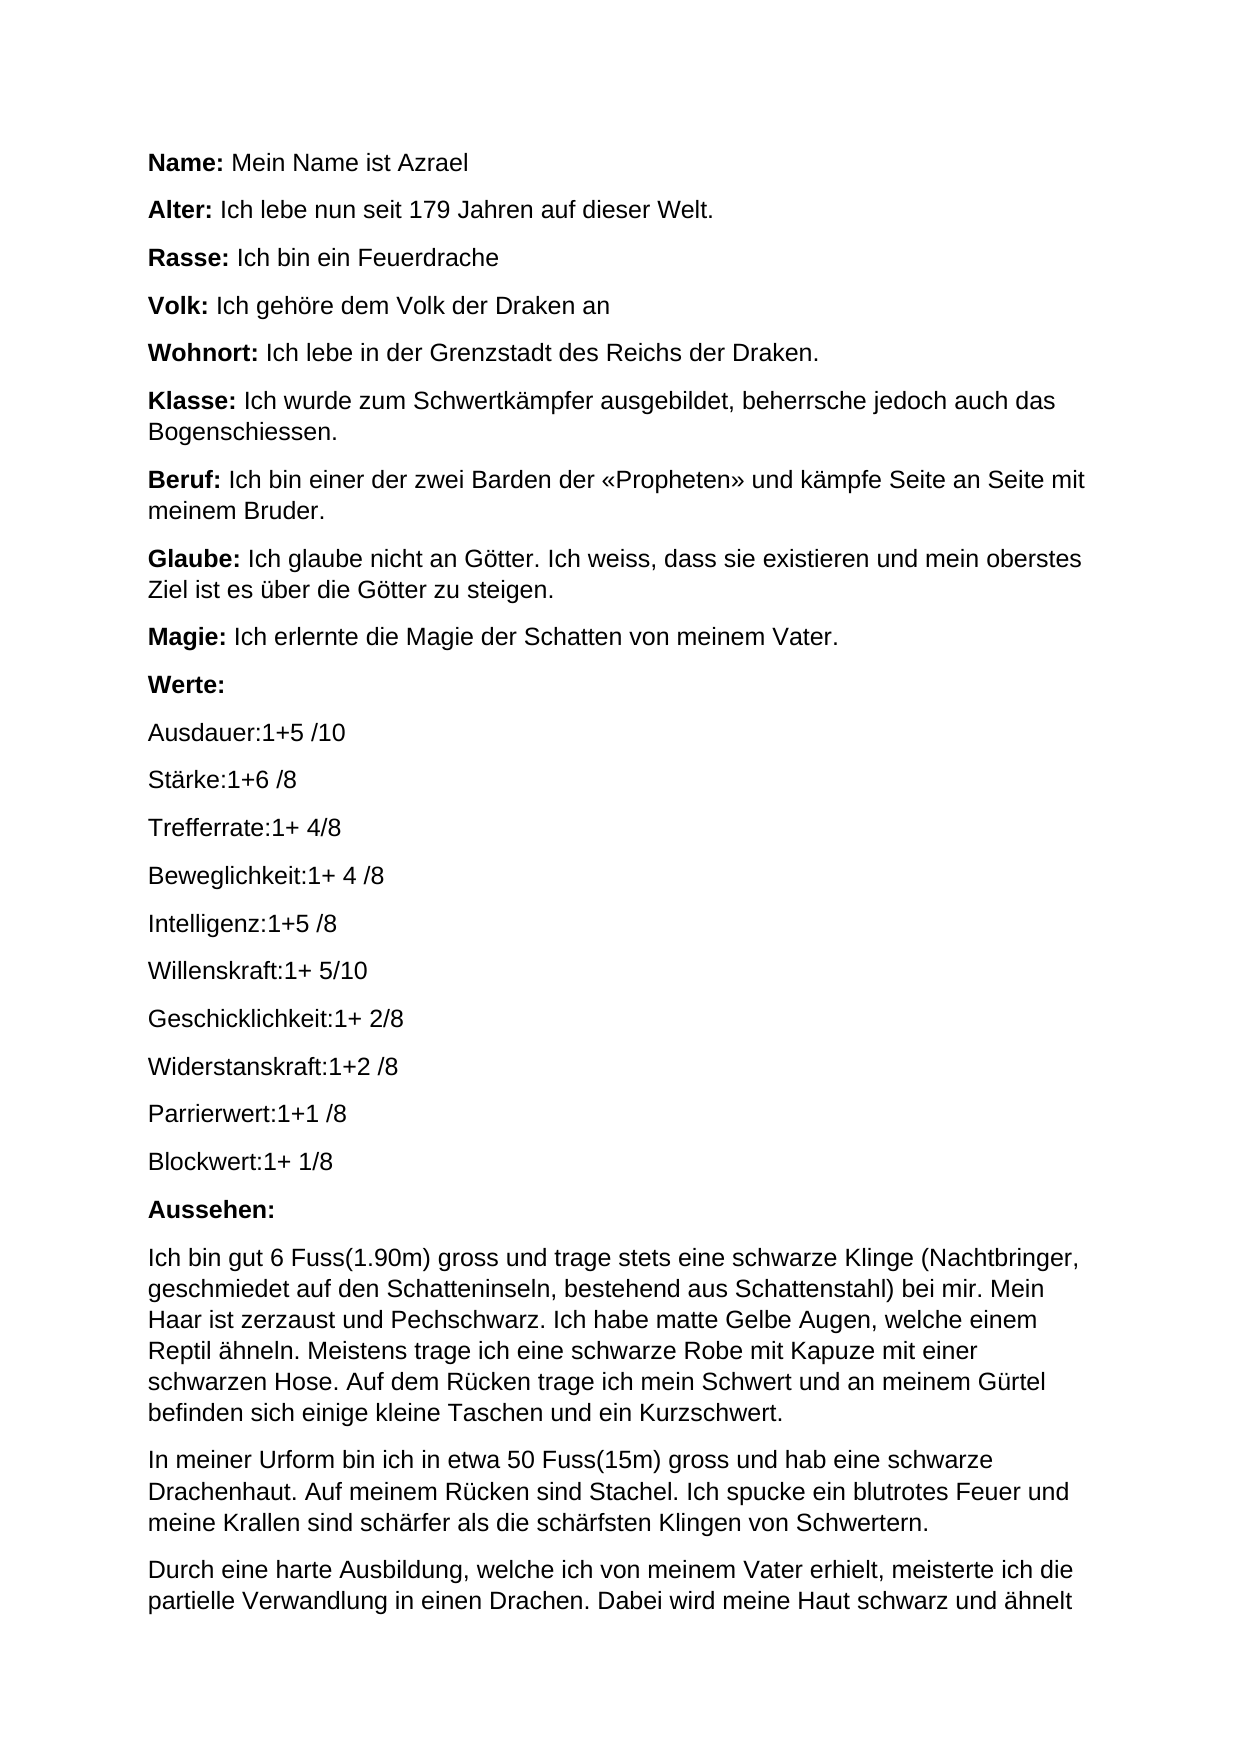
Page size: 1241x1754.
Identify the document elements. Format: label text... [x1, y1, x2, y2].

text In meiner Urform bin ich in etwa 50 Fuss(15m) gross und hab eine schwarze Drachenhaut. Auf meinem Rücken sind Stachel. Ich spucke ein blutrotes Feuer und meine Krallen sind schärfer als die schärfsten Klingen von Schwertern. [148, 1446, 1093, 1536]
text Stärke:1+6 /8 [148, 766, 1093, 794]
text Alter: Ich lebe nun seit 179 Jahren auf dieser Welt. [148, 195, 1093, 224]
text Aussehen: [148, 1195, 1093, 1224]
text Wohnort: Ich lebe in der Grenzstadt des Reichs der Draken. [148, 338, 1093, 367]
text Intelligenz:1+5 /8 [148, 909, 1093, 937]
text Trefferrate:1+ 4/8 [148, 813, 1093, 842]
text Beweglichkeit:1+ 4 /8 [148, 861, 1093, 890]
text Glaube: Ich glaube nicht an Götter. Ich weiss, dass sie existieren und mein oberstes Ziel ist es über die Götter zu steigen. [148, 544, 1093, 603]
text Magie: Ich erlernte die Magie der Schatten von meinem Vater. [148, 622, 1093, 651]
text Ausdauer:1+5 /10 [148, 718, 1093, 747]
text Parrierwert:1+1 /8 [148, 1099, 1093, 1128]
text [148, 1555, 1093, 1615]
text Willenskraft:1+ 5/10 [148, 956, 1093, 985]
text Geschicklichkeit:1+ 2/8 [148, 1004, 1093, 1033]
text Werte: [148, 670, 1093, 699]
text Blockwert:1+ 1/8 [148, 1147, 1093, 1176]
text Klasse: Ich wurde zum Schwertkämpfer ausgebildet, beherrsche jedoch auch das Bogenschiessen. [148, 386, 1093, 446]
text Volk: Ich gehöre dem Volk der Draken an [148, 291, 1093, 319]
text Ich bin gut 6 Fuss(1.90m) gross und trage stets eine schwarze Klinge (Nachtbringer, geschmiedet auf den Schatteninseln, bestehend aus Schattenstahl) bei mir. Mein Haar ist zerzaust und Pechschwarz. Ich habe matte Gelbe Augen, welche einem Reptil ähneln. Meistens trage ich eine schwarze Robe mit Kapuze mit einer schwarzen Hose. Auf dem Rücken trage ich mein Schwert und an meinem Gürtel befinden sich einige kleine Taschen und ein Kurzschwert. [148, 1243, 1093, 1427]
text Widerstanskraft:1+2 /8 [148, 1052, 1093, 1081]
text Rasse: Ich bin ein Feuerdrache [148, 243, 1093, 272]
text Name: Mein Name ist Azrael [148, 148, 1093, 176]
text Beruf: Ich bin einer der zwei Barden der «Propheten» und kämpfe Seite an Seite mit meinem Bruder. [148, 465, 1093, 525]
